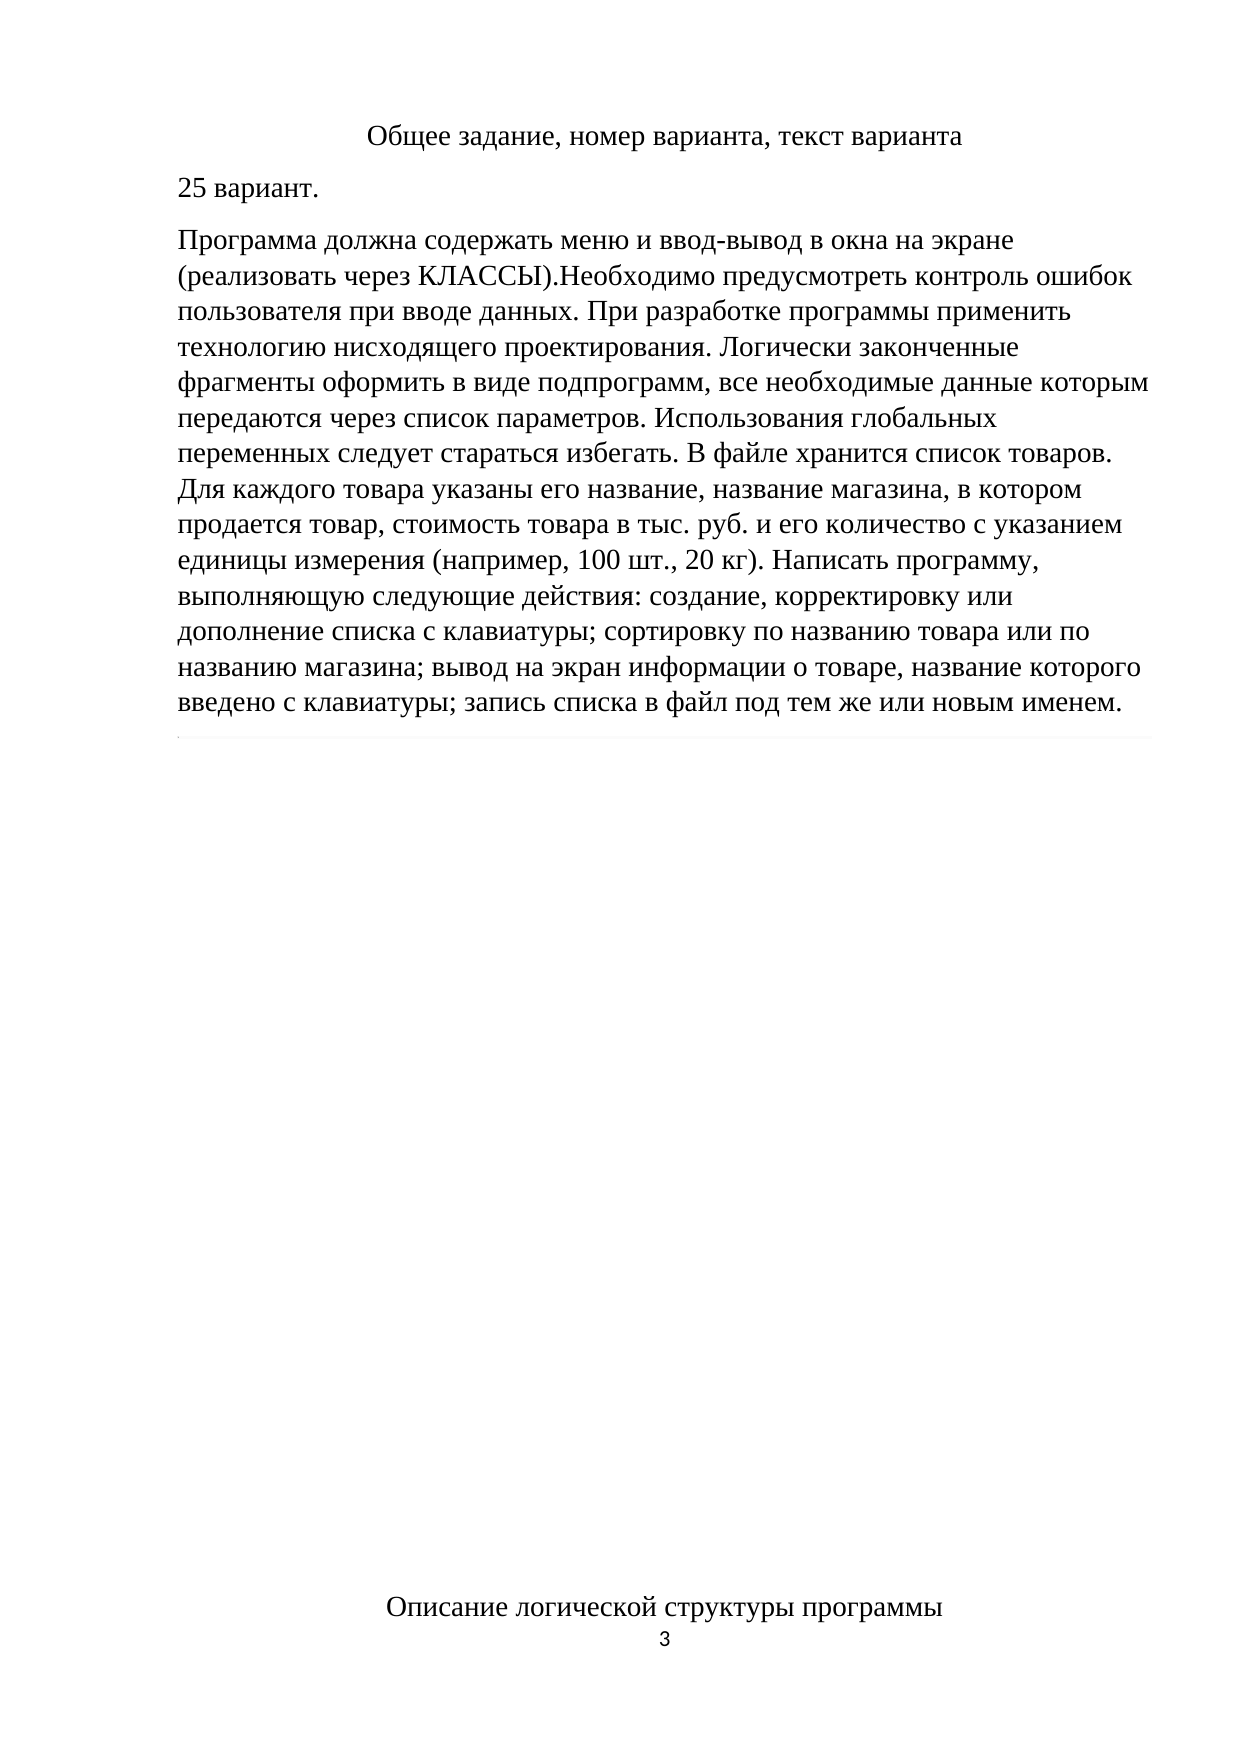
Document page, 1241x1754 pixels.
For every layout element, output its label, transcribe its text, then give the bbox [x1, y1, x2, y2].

text Программа должна содержать меню и ввод-вывод в окна на экране (реализовать через КЛАССЫ).Необходимо предусмотреть контроль ошибок пользователя при вводе данных. При разработке программы применить технологию нисходящего проектирования. Логически законченные фрагменты оформить в виде подпрограмм, все необходимые данные которым передаются через список параметров. Использования глобальных переменных следует стараться избегать. В файле хранится список товаров. Для каждого товара указаны его название, название магазина, в котором продается товар, стоимость товара в тыс. руб. и его количество с указанием единицы измерения (например, 100 шт., 20 кг). Написать программу, выполняющую следующие действия: создание, корректировку или дополнение списка с клавиатуры; сортировку по названию товара или по названию магазина; вывод на экран информации о товаре, название которого введено с клавиатуры; запись списка в файл под тем же или новым именем. [177, 222, 1152, 718]
text 25 вариант. [177, 170, 1152, 204]
text Описание логической структуры программы [177, 1589, 1152, 1623]
text Общее задание, номер варианта, текст варианта [177, 118, 1152, 152]
